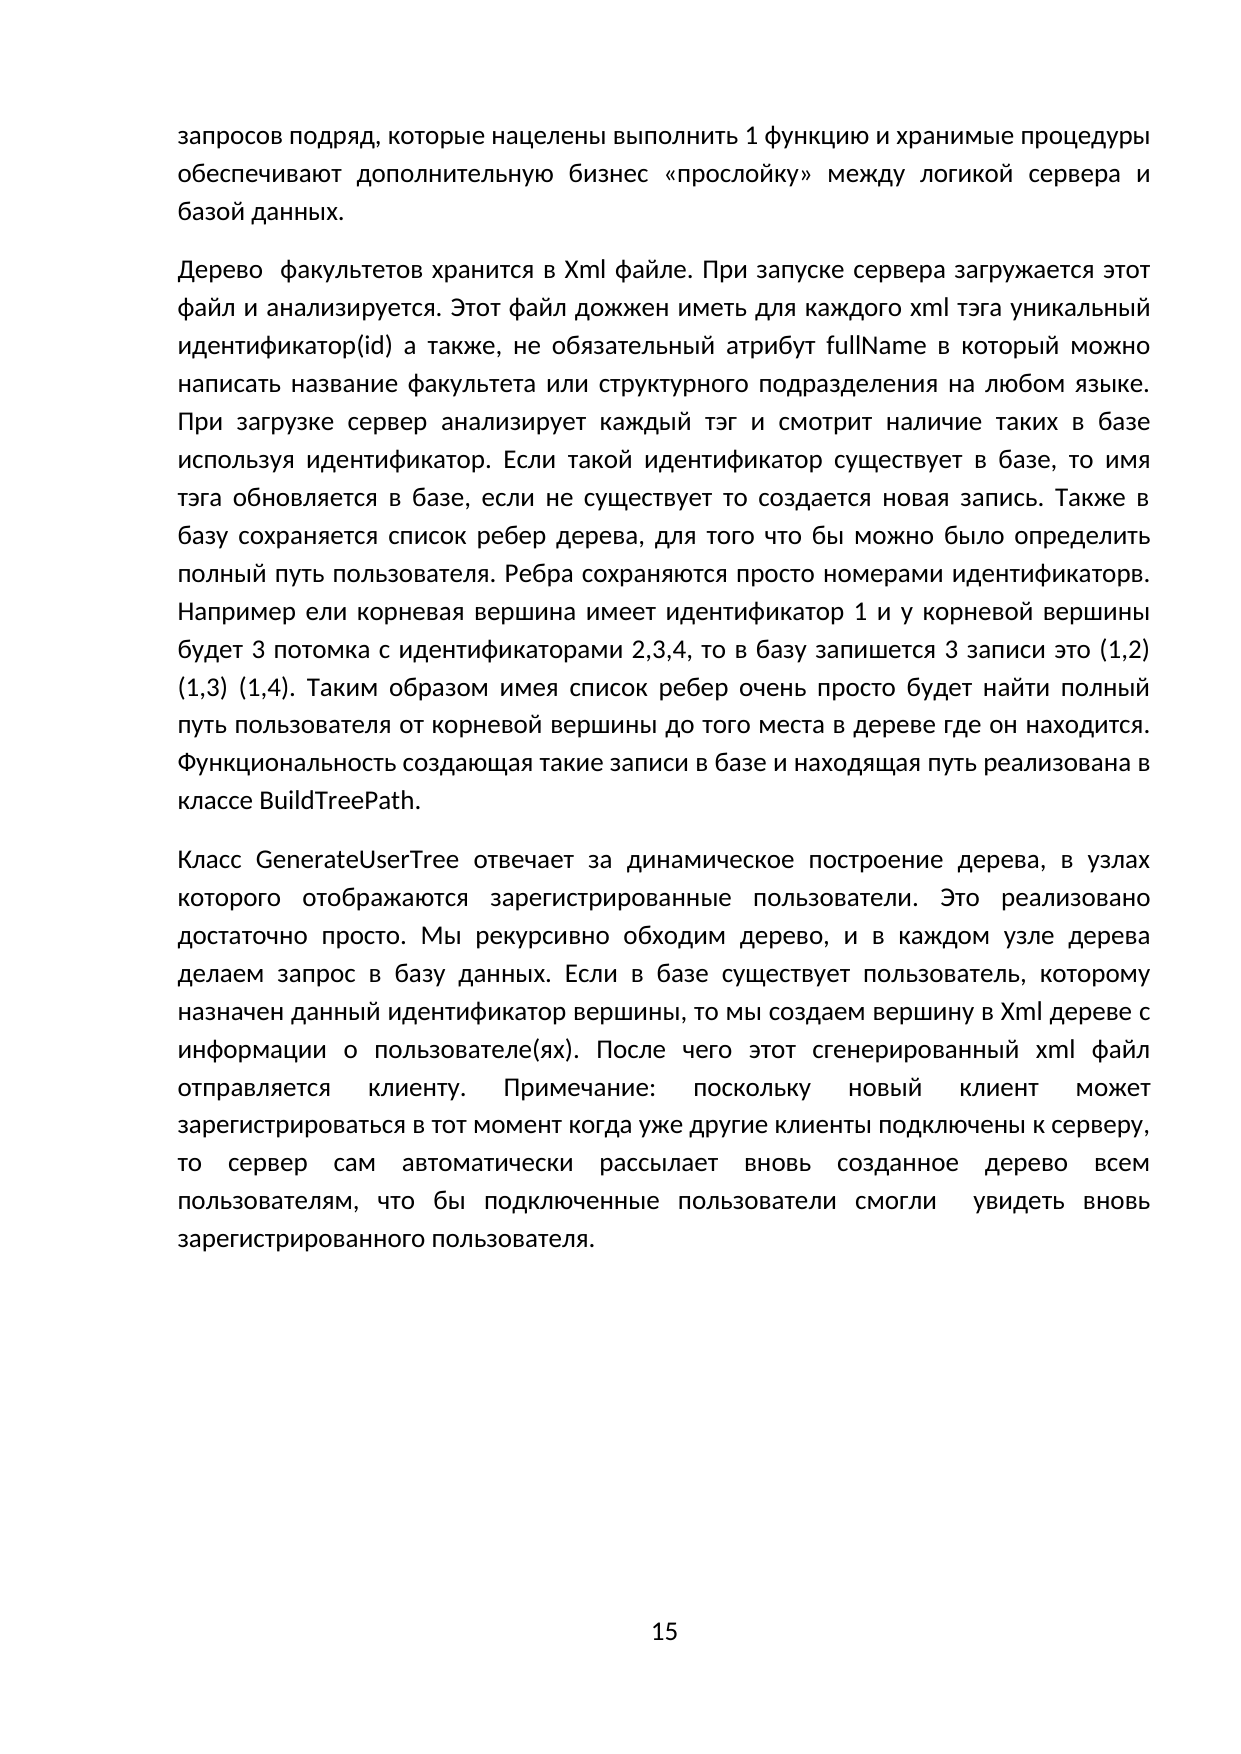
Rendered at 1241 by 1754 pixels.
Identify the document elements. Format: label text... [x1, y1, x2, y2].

text Дерево факультетов хранится в Xml файле. При запуске сервера загружается этот файл и анализируется. Этот файл дожжен иметь для каждого xml тэга уникальный идентификатор(id) а также, не обязательный атрибут fullName в который можно написать название факультета или структурного подразделения на любом языке. При загрузке сервер анализирует каждый тэг и смотрит наличие таких в базе используя идентификатор. Если такой идентификатор существует в базе, то имя тэга обновляется в базе, если не существует то создается новая запись. Также в базу сохраняется список ребер дерева, для того что бы можно было определить полный путь пользователя. Ребра сохраняются просто номерами идентификаторв. Например ели корневая вершина имеет идентификатор 1 и у корневой вершины будет 3 потомка с идентификаторами 2,3,4, то в базу запишется 3 записи это (1,2) (1,3) (1,4). Таким образом имея список ребер очень просто будет найти полный путь пользователя от корневой вершины до того места в дереве где он находится. Функциональность создающая такие записи в базе и находящая путь реализована в классе BuildTreePath. [177, 253, 1152, 817]
text Класс GenerateUserTree отвечает за динамическое построение дерева, в узлах которого отображаются зарегистрированные пользователи. Это реализовано достаточно просто. Мы рекурсивно обходим дерево, и в каждом узле дерева делаем запрос в базу данных. Если в базе существует пользователь, которому назначен данный идентификатор вершины, то мы создаем вершину в Xml дереве с информации о пользователе(ях). После чего этот сгенерированный xml файл отправляется клиенту. Примечание: поскольку новый клиент может зарегистрироваться в тот момент когда уже другие клиенты подключены к серверу, то сервер сам автоматически рассылает вновь созданное дерево всем пользователям, что бы подключенные пользователи смогли увидеть вновь зарегистрированного пользователя. [177, 842, 1152, 1254]
